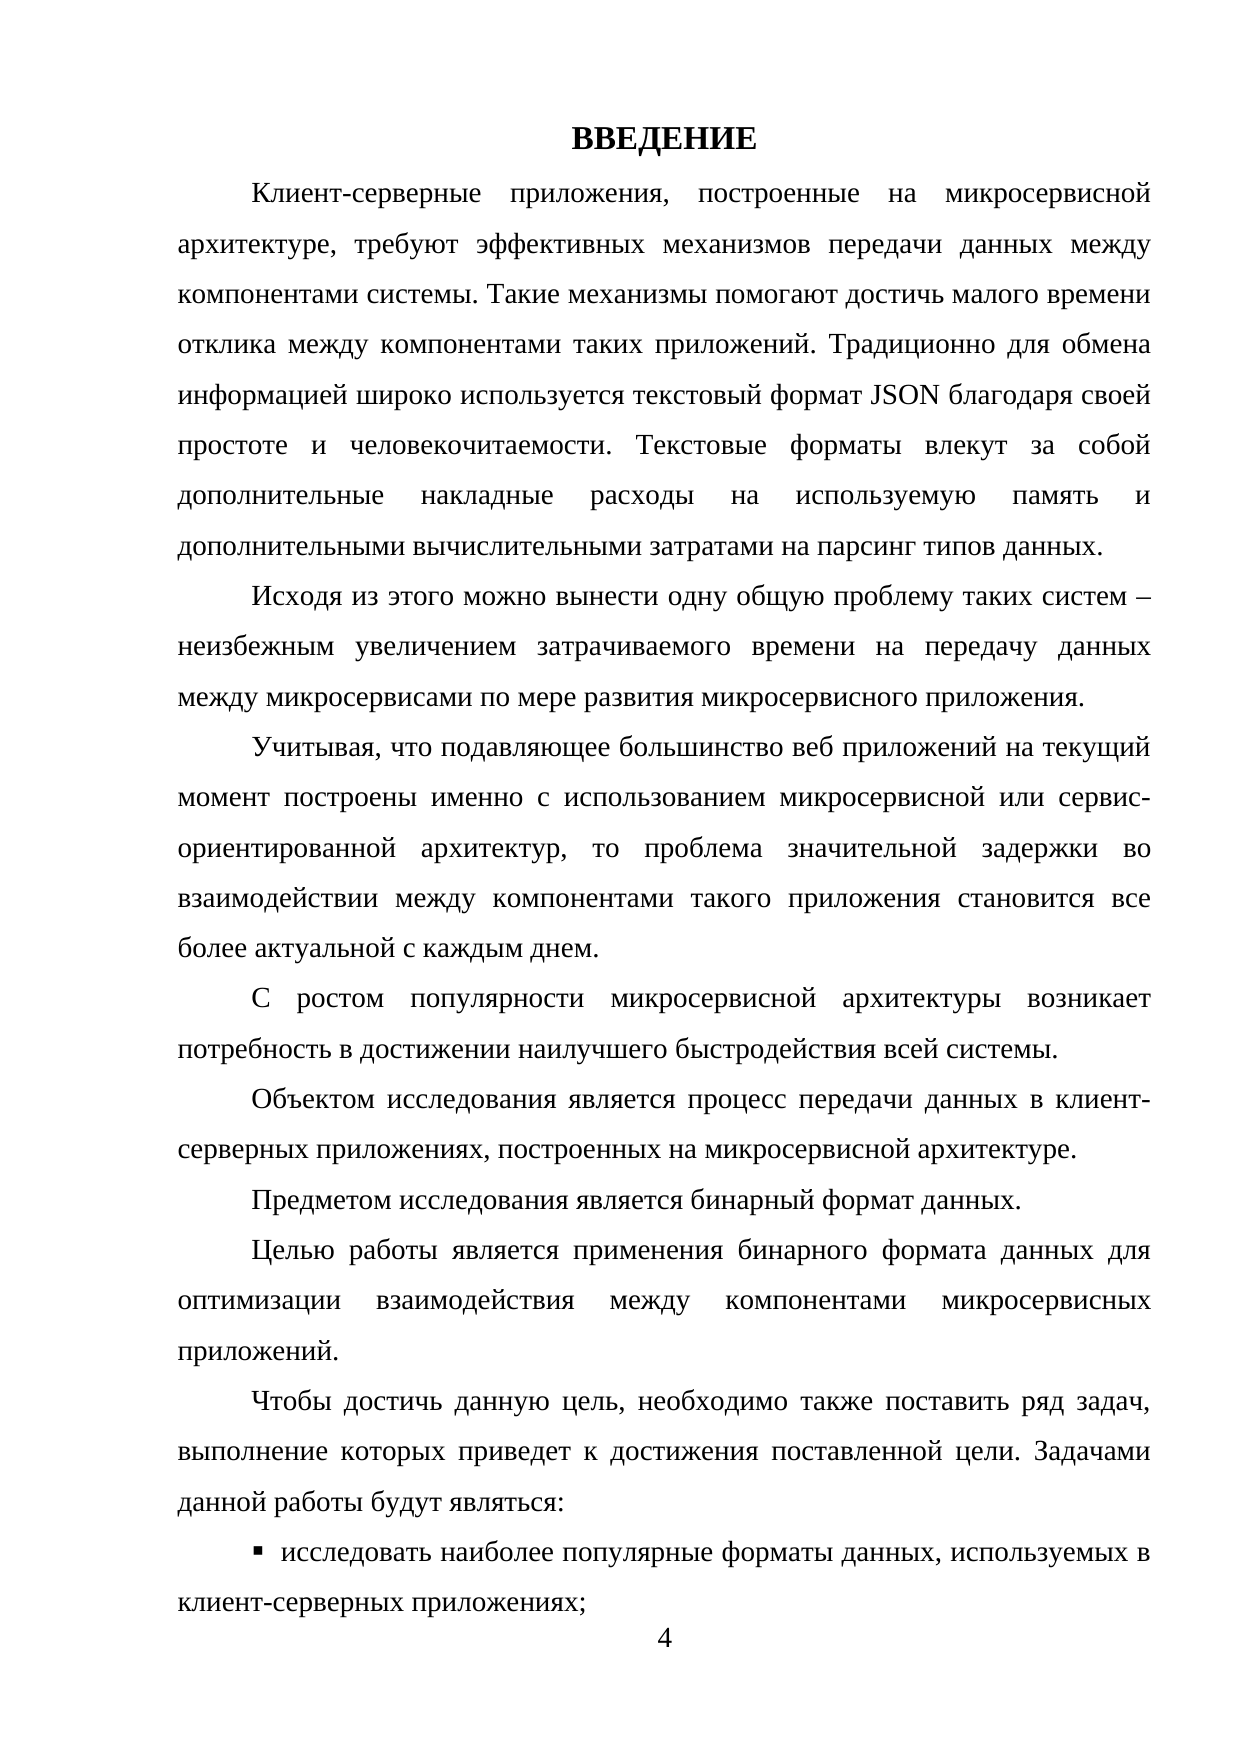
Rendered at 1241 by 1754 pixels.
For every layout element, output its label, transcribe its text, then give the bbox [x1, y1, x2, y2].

text Исходя из этого можно вынести одну общую проблему таких систем – неизбежным увеличением затрачиваемого времени на передачу данных между микросервисами по мере развития микросервисного приложения. [177, 578, 1152, 712]
text С ростом популярности микросервисной архитектуры возникает потребность в достижении наилучшего быстродействия всей системы. [177, 981, 1152, 1064]
text Целью работы является применения бинарного формата данных для оптимизации взаимодействия между компонентами микросервисных приложений. [177, 1232, 1152, 1366]
text Предметом исследования является бинарный формат данных. [177, 1182, 1152, 1215]
text Учитывая, что подавляющее большинство веб приложений на текущий момент построены именно с использованием микросервисной или сервис-ориентированной архитектур, то проблема значительной задержки во взаимодействии между компонентами такого приложения становится все более актуальной с каждым днем. [177, 729, 1152, 964]
text Клиент-серверные приложения, построенные на микросервисной архитектуре, требуют эффективных механизмов передачи данных между компонентами системы. Такие механизмы помогают достичь малого времени отклика между компонентами таких приложений. Традиционно для обмена информацией широко используется текстовый формат JSON благодаря своей простоте и человекочитаемости. Текстовые форматы влекут за собой дополнительные накладные расходы на используемую память и дополнительными вычислительными затратами на парсинг типов данных. [177, 176, 1152, 561]
text Объектом исследования является процесс передачи данных в клиент-серверных приложениях, построенных на микросервисной архитектуре. [177, 1081, 1152, 1165]
text ВВЕДЕНИЕ [177, 118, 1152, 156]
text Чтобы достичь данную цель, необходимо также поставить ряд задач, выполнение которых приведет к достижения поставленной цели. Задачами данной работы будут являться: [177, 1383, 1152, 1517]
list исследовать наиболее популярные форматы данных, используемых в клиент-серверных приложениях; [177, 1534, 1152, 1618]
